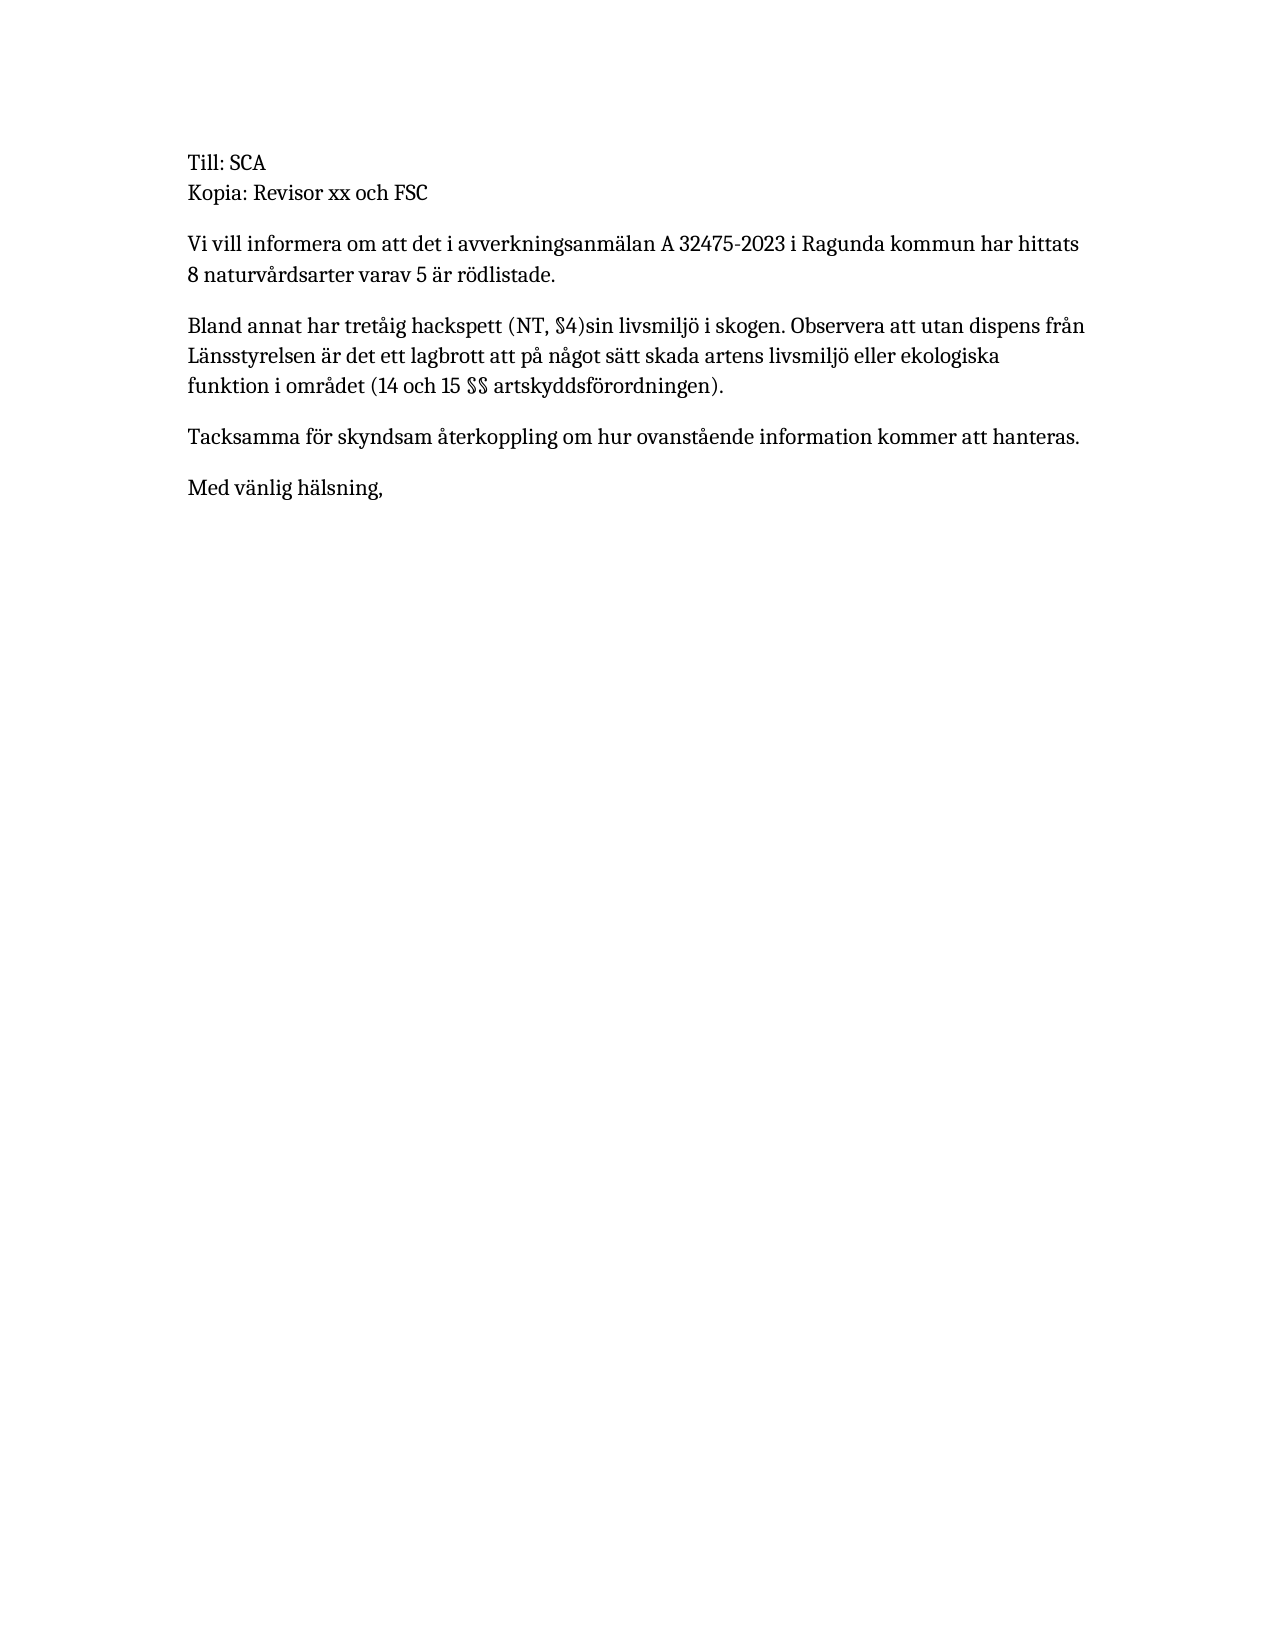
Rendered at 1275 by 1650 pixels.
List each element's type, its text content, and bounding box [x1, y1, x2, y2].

text Med vänlig hälsning, [187, 475, 1087, 532]
text Bland annat har tretåig hackspett (NT, §4)sin livsmiljö i skogen. Observera att utan dispens från Länsstyrelsen är det ett lagbrott att på något sätt skada artens livsmiljö eller ekologiska funktion i området (14 och 15 §§ artskyddsförordningen). [187, 312, 1087, 399]
text Tacksamma för skyndsam återkoppling om hur ovanstående information kommer att hanteras. [187, 424, 1087, 450]
text Till: SCA Kopia: Revisor xx och FSC [187, 150, 1087, 207]
text Vi vill informera om att det i avverkningsanmälan A 32475-2023 i Ragunda kommun har hittats 8 naturvårdsarter varav 5 är rödlistade. [187, 231, 1087, 288]
